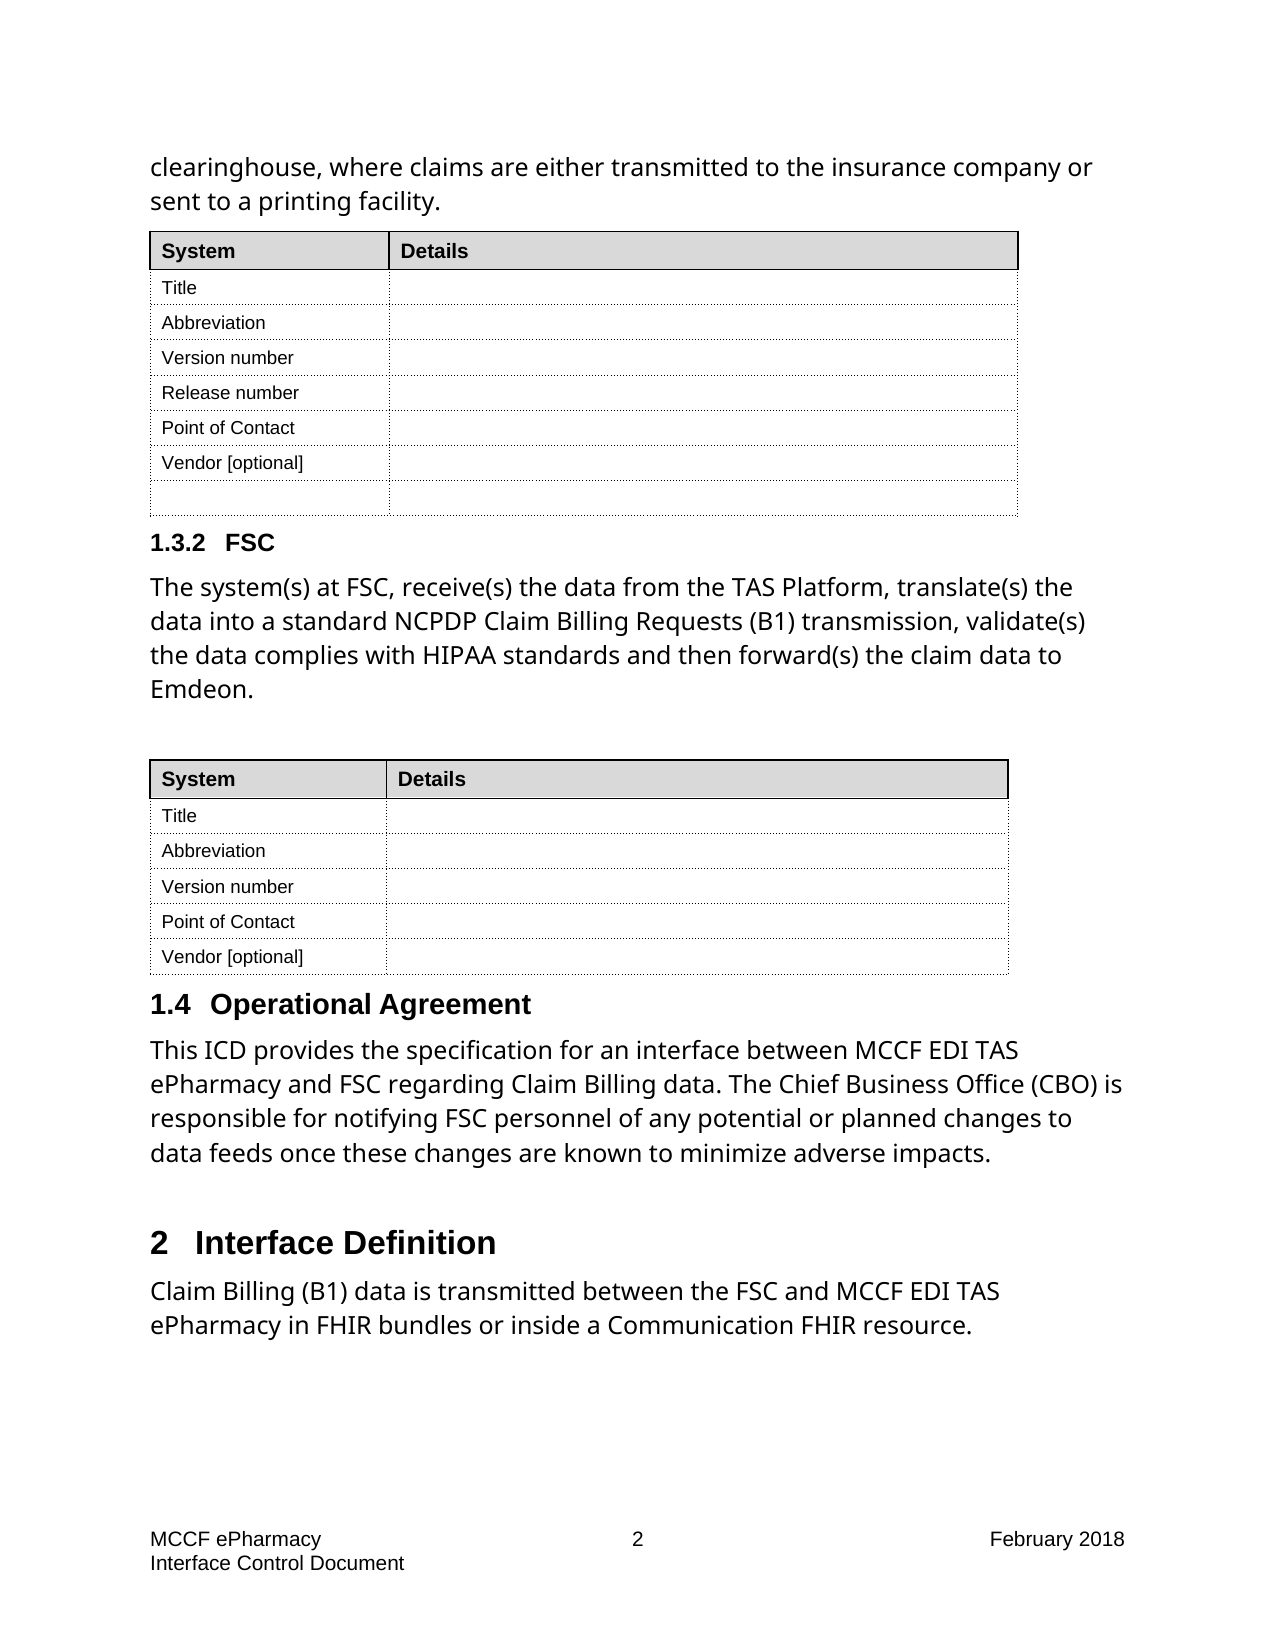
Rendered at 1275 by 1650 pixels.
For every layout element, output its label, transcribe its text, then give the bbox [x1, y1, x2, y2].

table_cell [389, 375, 1018, 409]
subtitle Operational Agreement [150, 987, 1125, 1021]
table_cell [386, 799, 1008, 833]
table_cell [389, 480, 1018, 515]
text The system(s) at FSC, receive(s) the data from the TAS Platform, translate(s) the data into a standard NCPDP Claim Billing Requests (B1) transmission, validate(s) the data complies with HIPAA standards and then forward(s) the claim data to Emdeon. [150, 570, 1125, 706]
table_cell [150, 480, 389, 515]
table_cell Title [150, 799, 386, 833]
subtitle Interface Definition [150, 1223, 1125, 1261]
table_cell [386, 833, 1008, 868]
table_cell [386, 903, 1008, 938]
table_cell [386, 938, 1008, 973]
subtitle FSC [150, 528, 1125, 557]
table_cell Point of Contact [150, 410, 389, 445]
table_header System [151, 232, 388, 269]
table_cell [389, 445, 1018, 480]
table_cell [389, 339, 1018, 374]
text This ICD provides the specification for an interface between MCCF EDI TAS ePharmacy and FSC regarding Claim Billing data. The Chief Business Office (CBO) is responsible for notifying FSC personnel of any potential or planned changes to data feeds once these changes are known to minimize adverse impacts. [150, 1033, 1125, 1169]
text Claim Billing (B1) data is transmitted between the FSC and MCCF EDI TAS ePharmacy in FHIR bundles or inside a Communication FHIR resource. [150, 1274, 1125, 1342]
table_header Details [387, 761, 1007, 797]
table_cell Abbreviation [150, 304, 389, 339]
table_cell [386, 868, 1008, 903]
table_header Details [390, 232, 1017, 269]
table_cell Release number [150, 375, 389, 409]
table_cell Vendor [optional] [150, 445, 389, 480]
table_cell Point of Contact [150, 903, 386, 938]
table_cell [389, 410, 1018, 445]
table_cell [389, 304, 1018, 339]
table_cell Version number [150, 339, 389, 374]
table_header System [151, 761, 386, 797]
table_cell Title [150, 270, 389, 304]
table_cell Version number [150, 868, 386, 903]
table_cell [389, 270, 1018, 304]
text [150, 150, 1125, 218]
table_cell Vendor [optional] [150, 938, 386, 973]
table_cell Abbreviation [150, 833, 386, 868]
